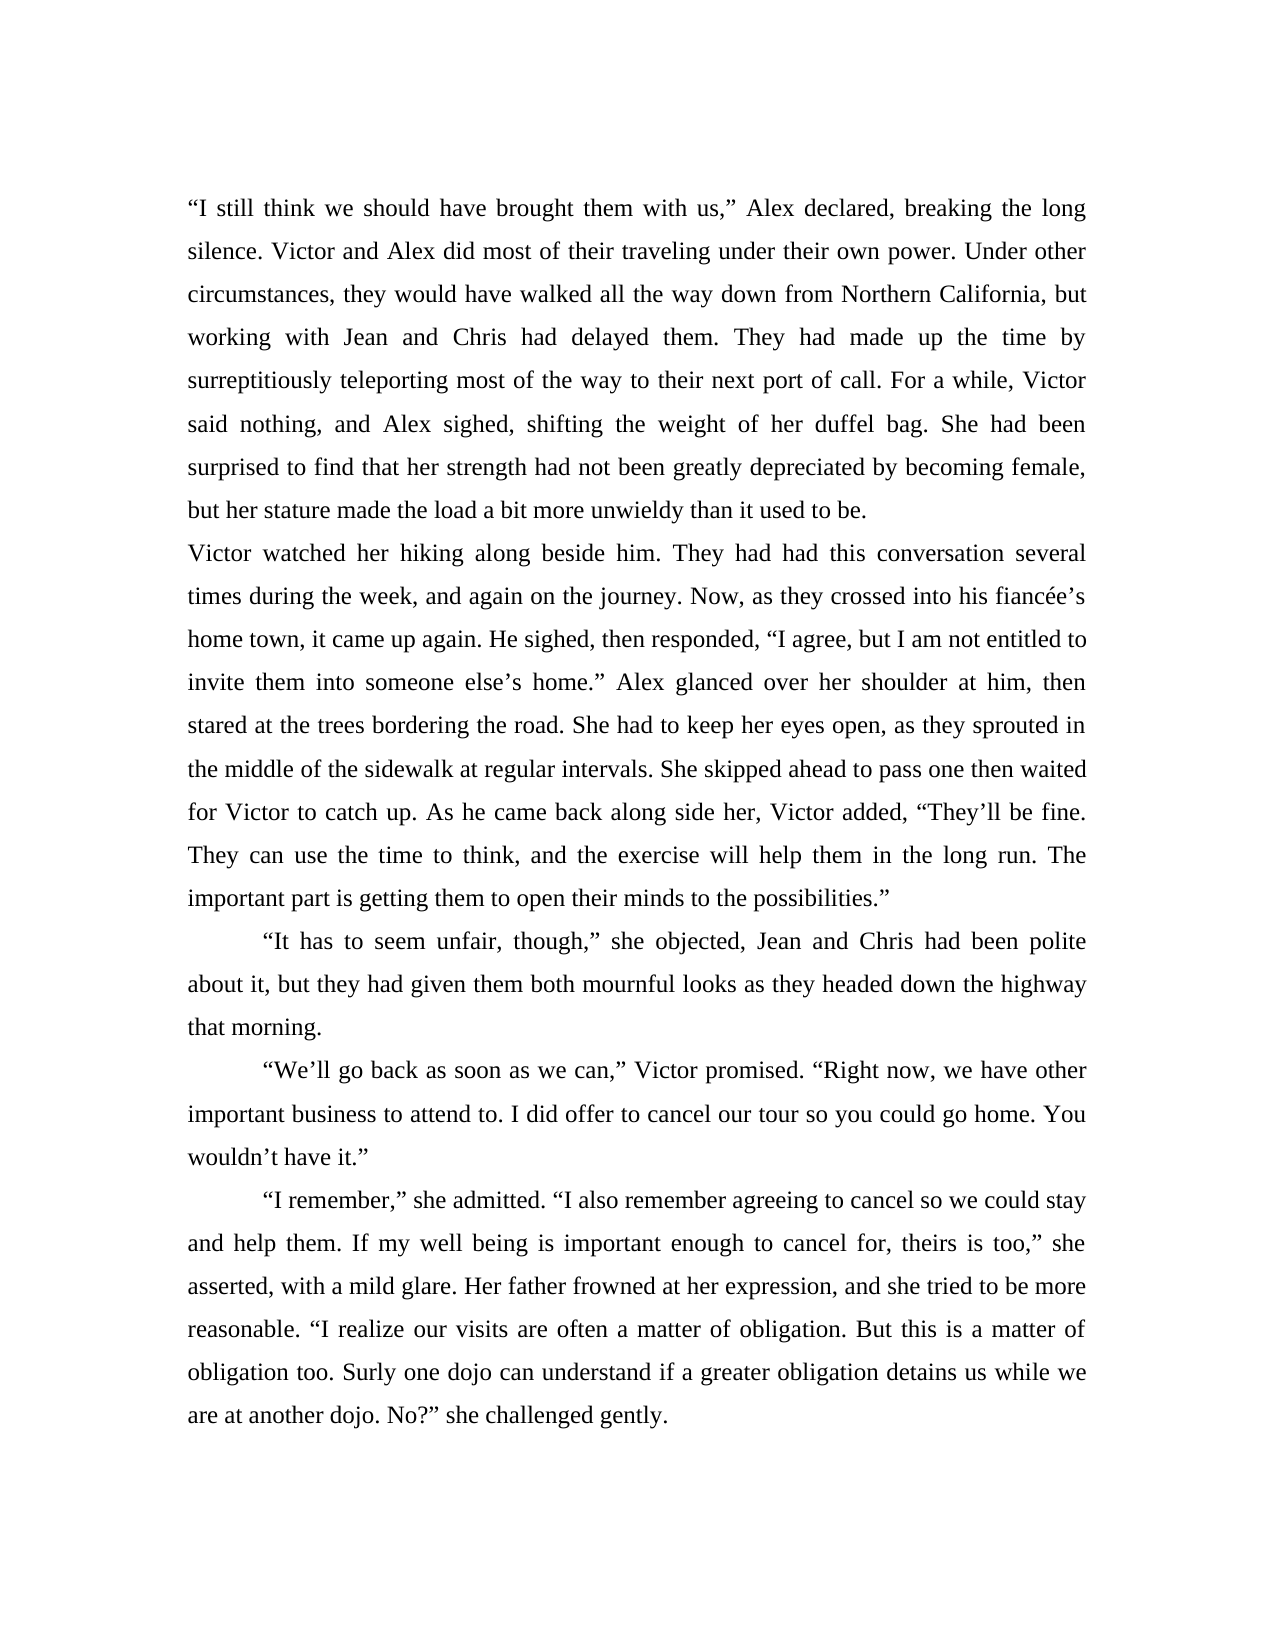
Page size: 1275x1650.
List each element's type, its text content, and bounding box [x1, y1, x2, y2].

text “I still think we should have brought them with us,” Alex declared, breaking the long silence. Victor and Alex did most of their traveling under their own power. Under other circumstances, they would have walked all the way down from Northern California, but working with Jean and Chris had delayed them. They had made up the time by surreptitiously teleporting most of the way to their next port of call. For a while, Victor said nothing, and Alex sighed, shifting the weight of her duffel bag. She had been surprised to find that her strength had not been greatly depreciated by becoming female, but her stature made the load a bit more unwieldy than it used to be. [187, 193, 1087, 524]
text “I remember,” she admitted. “I also remember agreeing to cancel so we could stay and help them. If my well being is important enough to cancel for, theirs is too,” she asserted, with a mild glare. Her father frowned at her expression, and she tried to be more reasonable. “I realize our visits are often a matter of obligation. But this is a matter of obligation too. Surly one dojo can understand if a greater obligation detains us while we are at another dojo. No?” she challenged gently. [187, 1185, 1087, 1429]
text “We’ll go back as soon as we can,” Victor promised. “Right now, we have other important business to attend to. I did offer to cancel our tour so you could go home. You wouldn’t have it.” [187, 1056, 1087, 1171]
text Victor watched her hiking along beside him. They had had this conversation several times during the week, and again on the journey. Now, as they crossed into his fiancée’s home town, it came up again. He sighed, then responded, “I agree, but I am not entitled to invite them into someone else’s home.” Alex glanced over her shoulder at him, then stared at the trees bordering the road. She had to keep her eyes open, as they sprouted in the middle of the sidewalk at regular intervals. She skipped ahead to pass one then waited for Victor to catch up. As he came back along side her, Victor added, “They’ll be fine. They can use the time to think, and the exercise will help them in the long run. The important part is getting them to open their minds to the possibilities.” [187, 538, 1087, 912]
text “It has to seem unfair, though,” she objected, Jean and Chris had been polite about it, but they had given them both mournful looks as they headed down the highway that morning. [187, 926, 1087, 1041]
